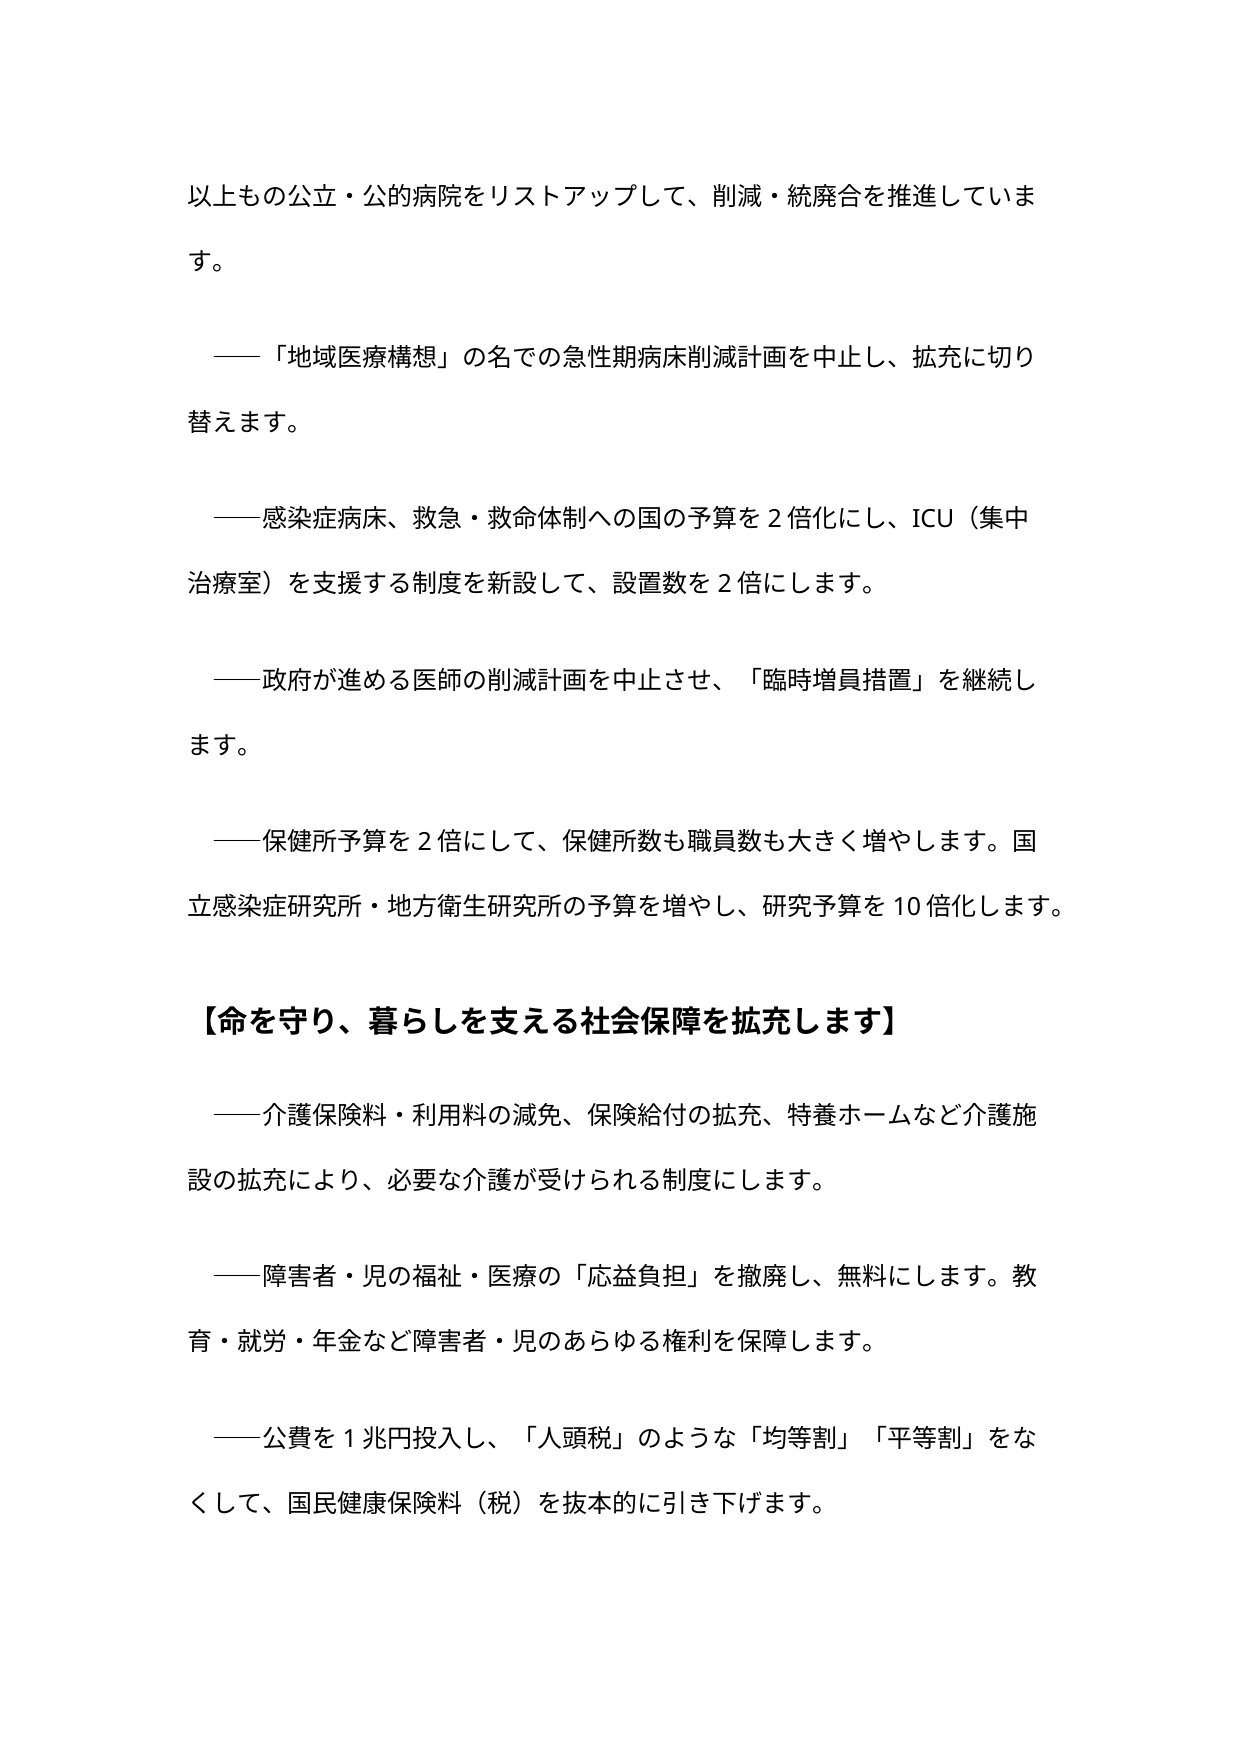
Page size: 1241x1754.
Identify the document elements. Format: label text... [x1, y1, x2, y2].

text ――政府が進める医師の削減計画を中止させ、「臨時増員措置」を継続します。 [187, 646, 1053, 776]
text 【命を守り、暮らしを支える社会保障を拡充します】 [187, 987, 1053, 1052]
text ――介護保険料・利用料の減免、保険給付の拡充、特養ホームなど介護施設の拡充により、必要な介護が受けられる制度にします。 [187, 1081, 1053, 1211]
text ――感染症病床、救急・救命体制への国の予算を2倍化にし、ICU（集中治療室）を支援する制度を新設して、設置数を2倍にします。 [187, 484, 1053, 614]
text ――「地域医療構想」の名での急性期病床削減計画を中止し、拡充に切り替えます。 [187, 323, 1053, 453]
text ――障害者・児の福祉・医療の「応益負担」を撤廃し、無料にします。教育・就労・年金など障害者・児のあらゆる権利を保障します。 [187, 1242, 1053, 1372]
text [187, 162, 1053, 292]
text ――公費を1兆円投入し、「人頭税」のような「均等割」「平等割」をなくして、国民健康保険料（税）を抜本的に引き下げます。 [187, 1404, 1053, 1534]
text ――保健所予算を2倍にして、保健所数も職員数も大きく増やします。国立感染症研究所・地方衛生研究所の予算を増やし、研究予算を10倍化します。 [187, 807, 1053, 937]
